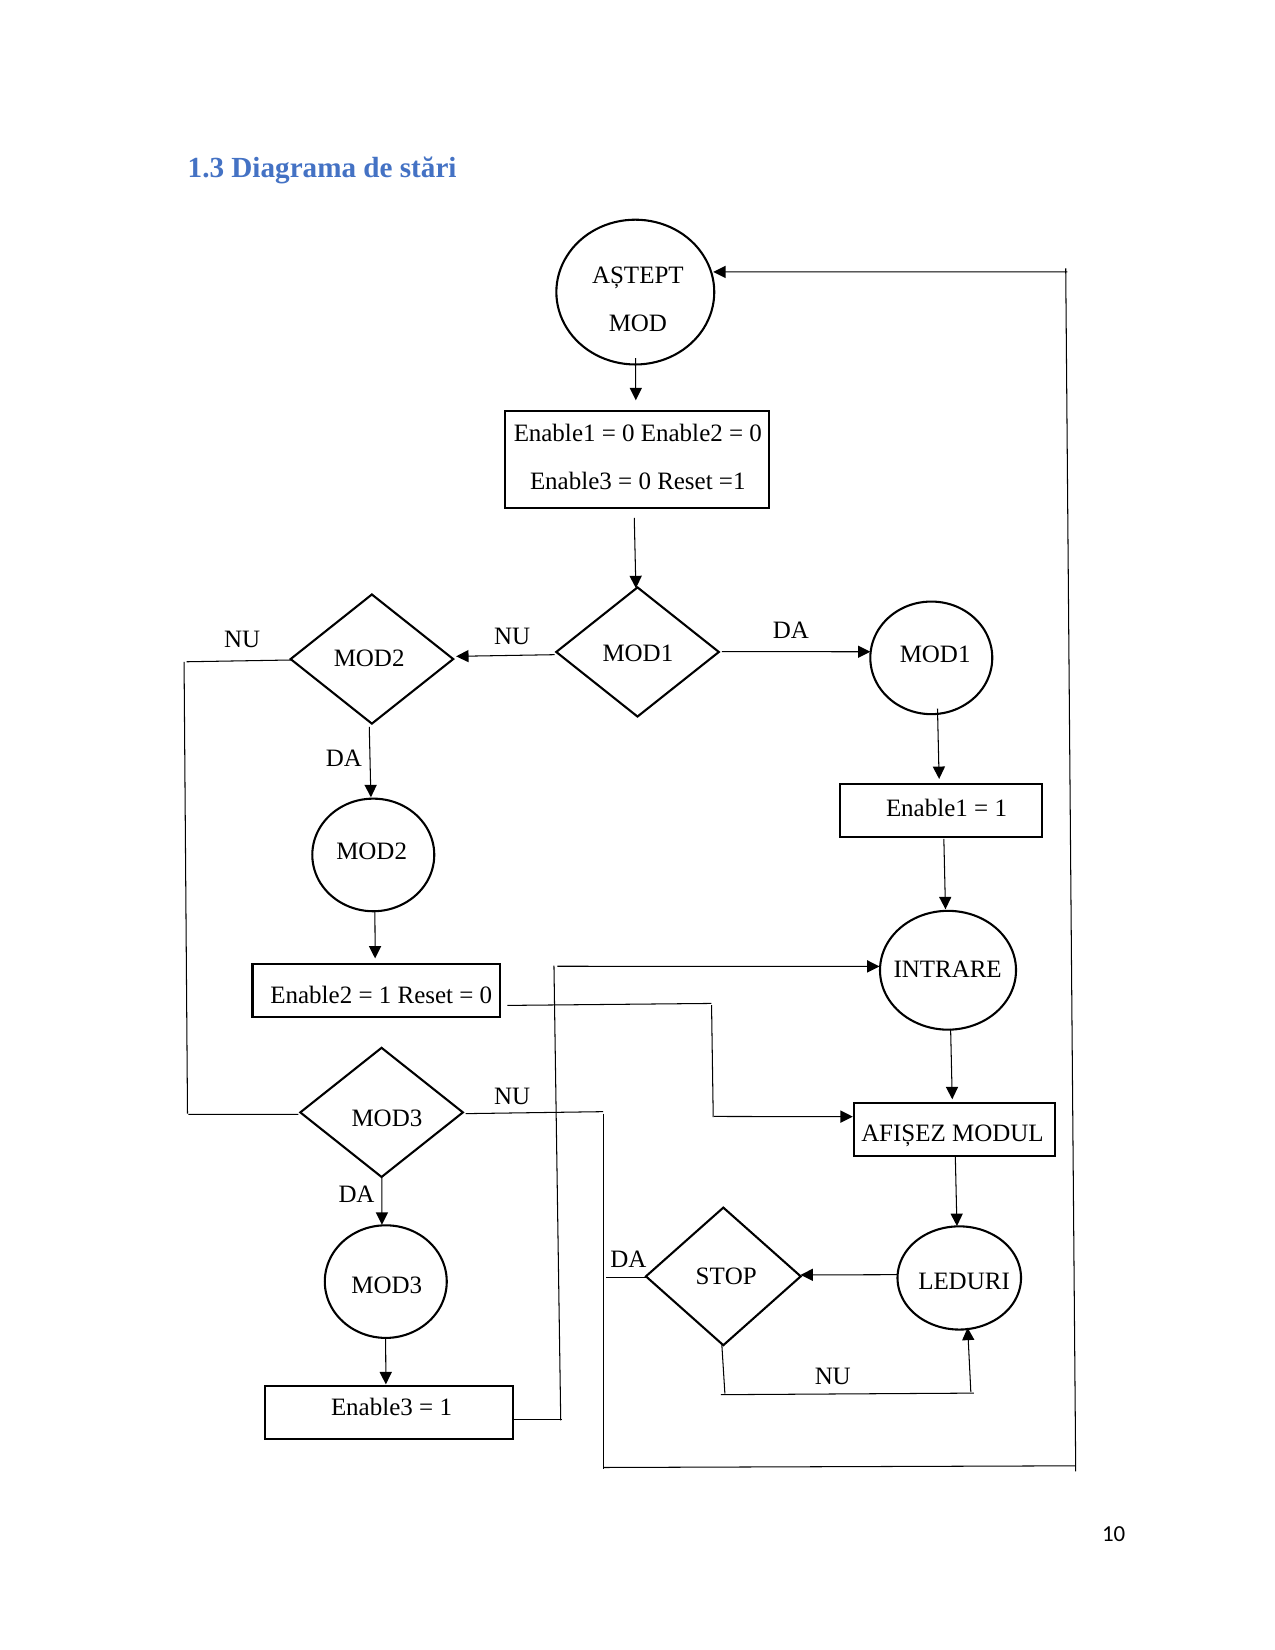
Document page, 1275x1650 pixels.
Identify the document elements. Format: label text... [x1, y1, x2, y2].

text 1.3 Diagrama de stări [187, 150, 1125, 183]
